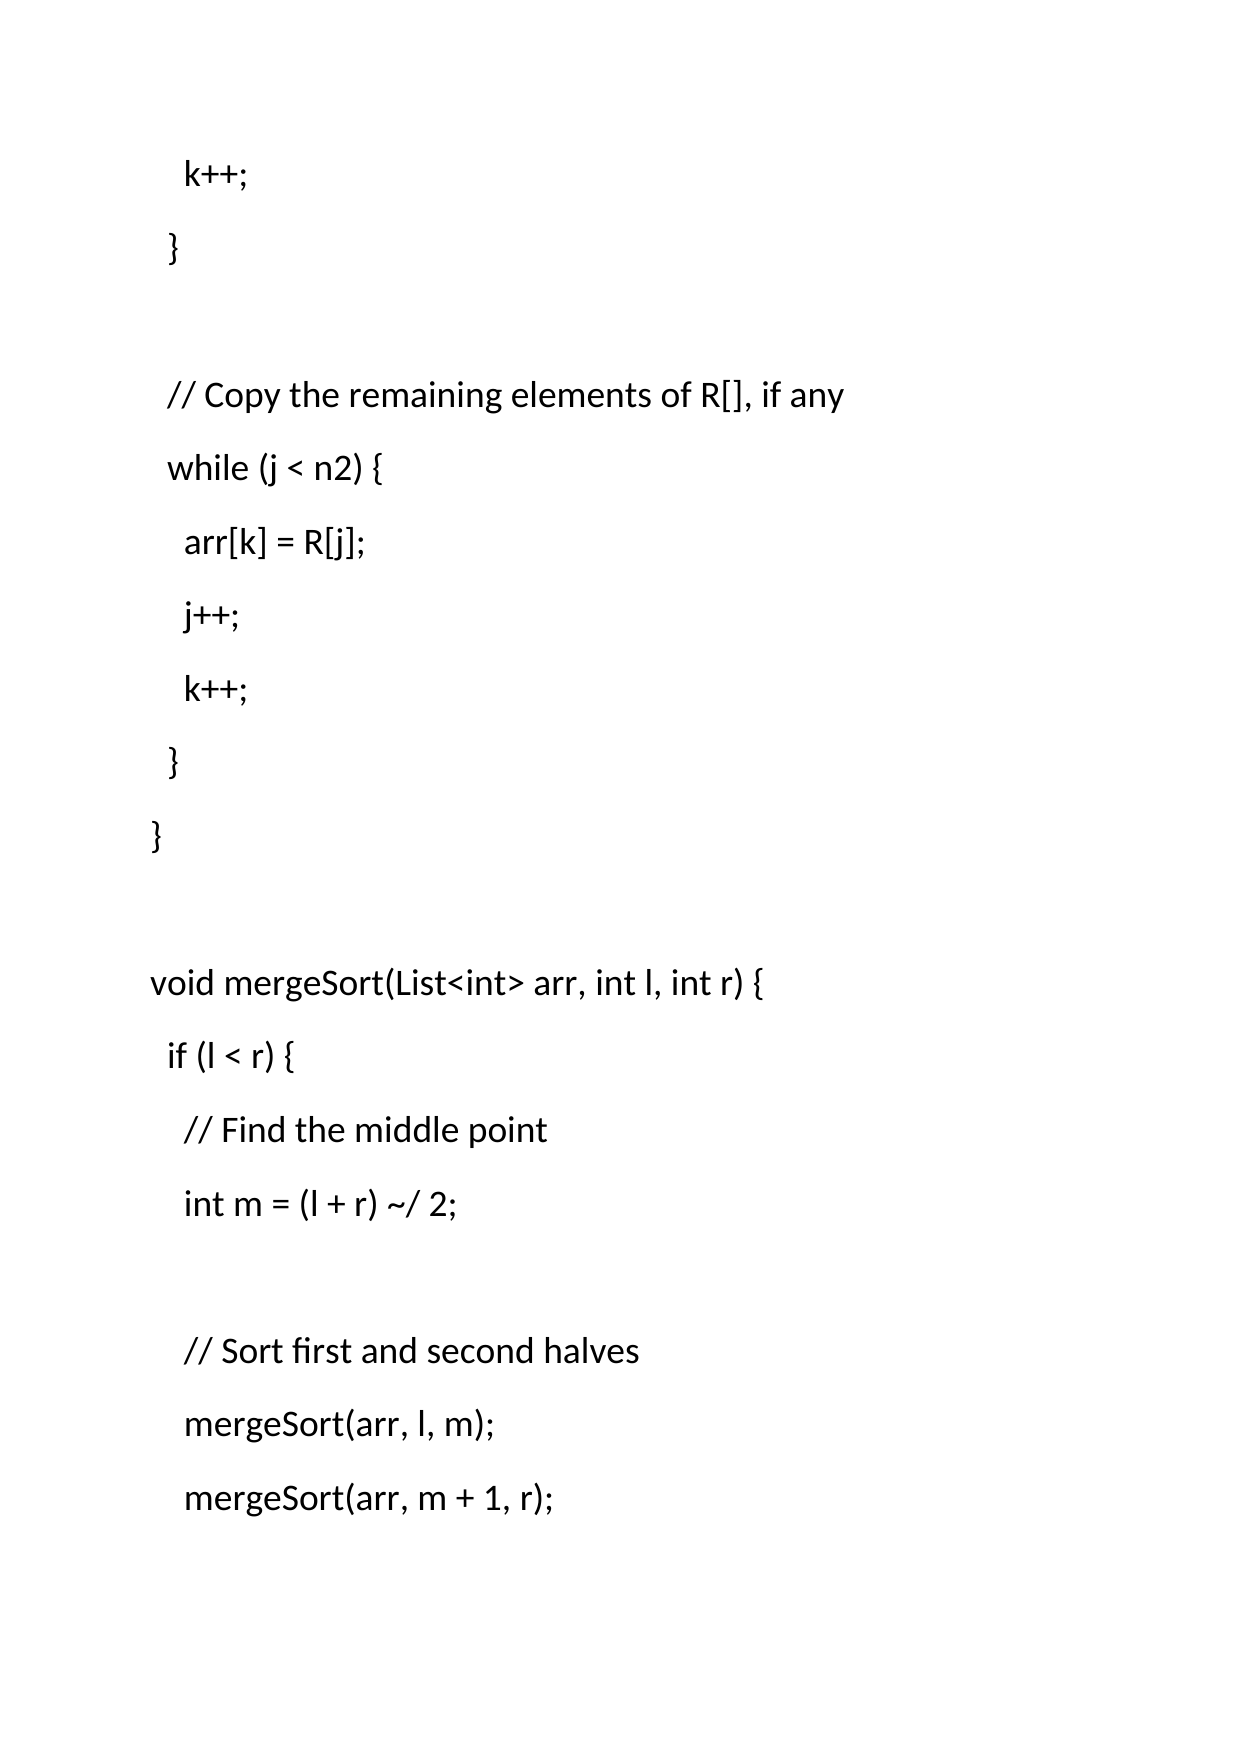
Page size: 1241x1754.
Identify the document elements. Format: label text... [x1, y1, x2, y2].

text mergeSort(arr, l, m); [150, 1400, 1090, 1446]
text // Find the middle point [150, 1106, 1090, 1152]
text // Copy the remaining elements of R[], if any [150, 371, 1090, 416]
text } [150, 738, 1090, 784]
text while (j < n2) { [150, 444, 1090, 490]
text arr[k] = R[j]; [150, 518, 1090, 563]
text } [150, 812, 1090, 858]
text k++; [150, 665, 1090, 711]
text // Sort first and second halves [150, 1327, 1090, 1372]
text mergeSort(arr, m + 1, r); [150, 1474, 1090, 1519]
text j++; [150, 591, 1090, 637]
text k++; [150, 150, 1090, 196]
text int m = (l + r) ~/ 2; [150, 1179, 1090, 1225]
text if (l < r) { [150, 1032, 1090, 1078]
text void mergeSort(List<int> arr, int l, int r) { [150, 959, 1090, 1005]
text } [150, 223, 1090, 269]
